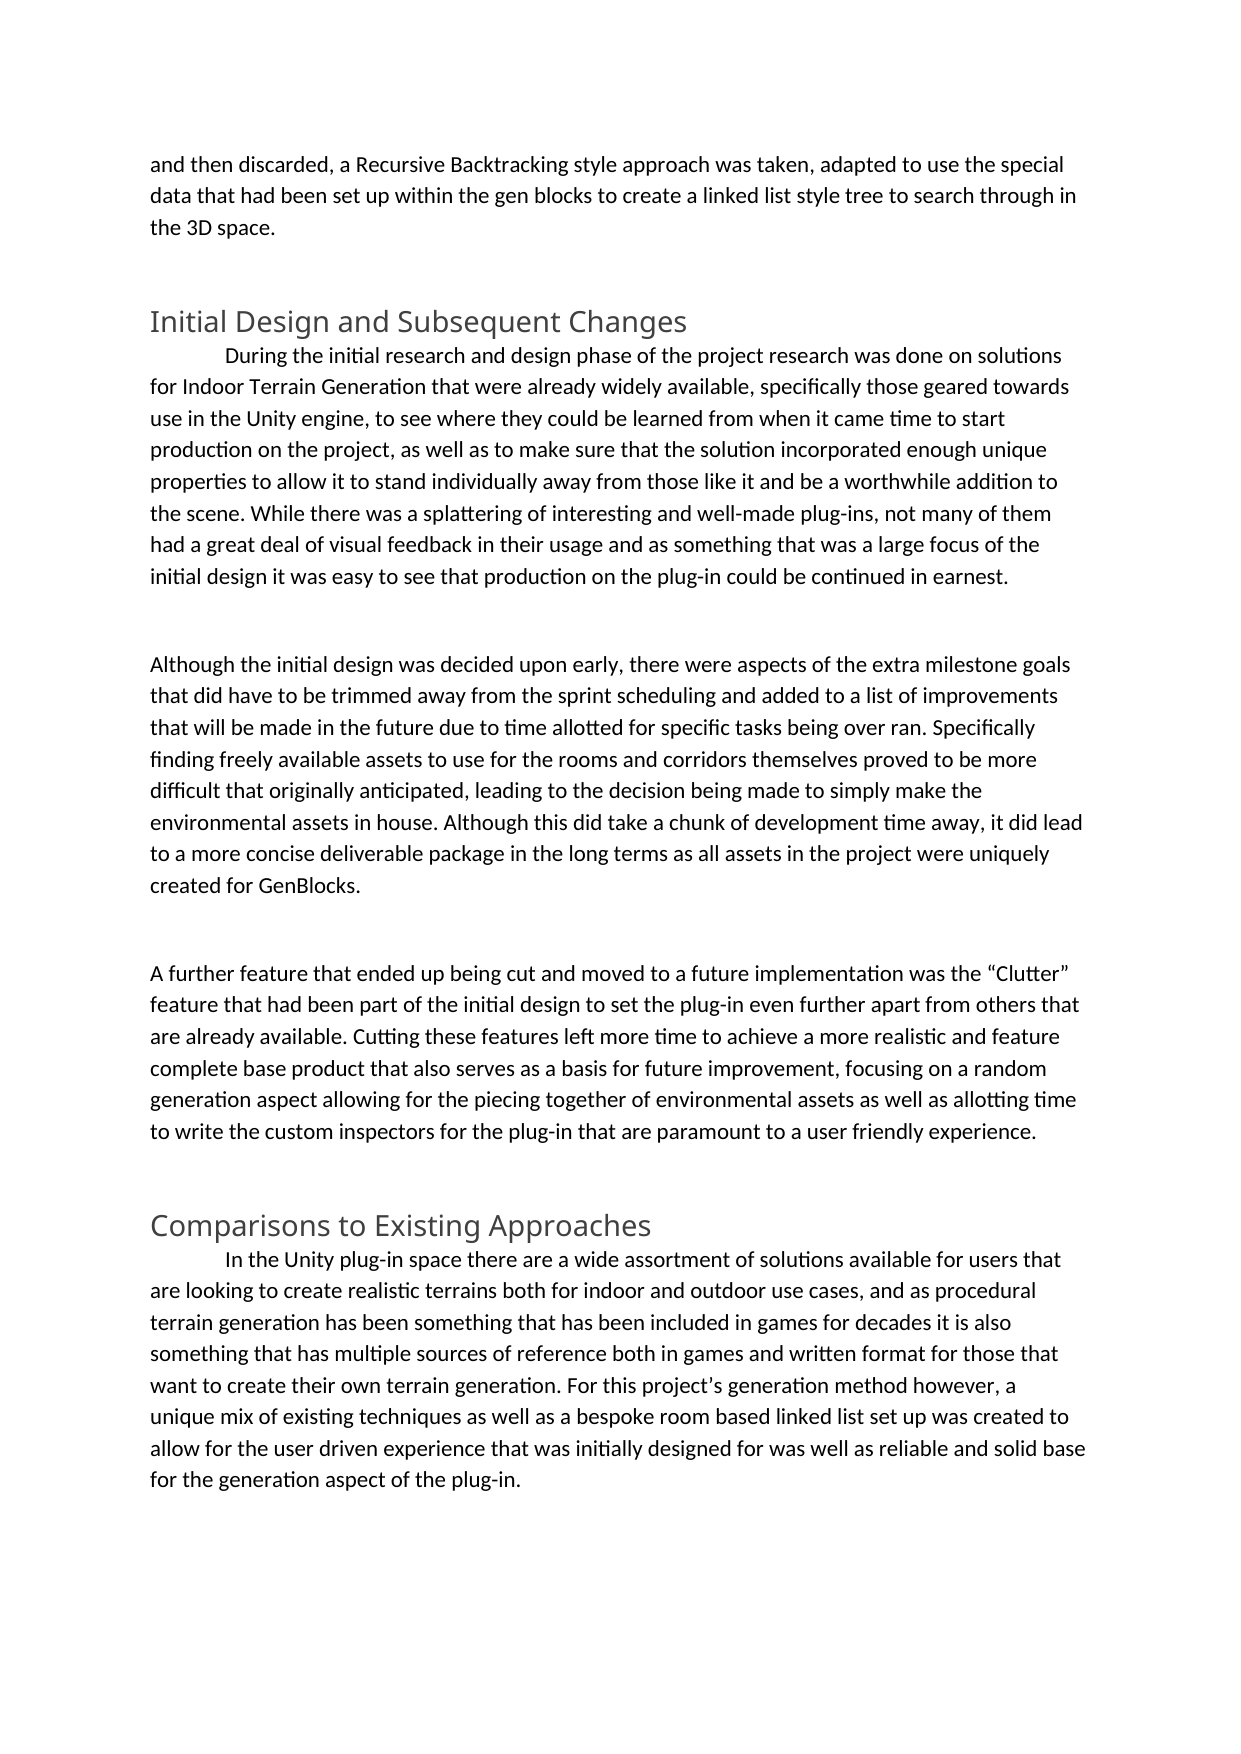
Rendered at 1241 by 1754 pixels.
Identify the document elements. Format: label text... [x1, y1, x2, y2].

subtitle Comparisons to Existing Approaches [150, 1205, 1087, 1245]
subtitle Initial Design and Subsequent Changes [150, 301, 1087, 341]
text A further feature that ended up being cut and moved to a future implementation was the “Clutter” feature that had been part of the initial design to set the plug-in even further apart from others that are already available. Cutting these features left more time to achieve a more realistic and feature complete base product that also serves as a basis for future improvement, focusing on a random generation aspect allowing for the piecing together of environmental assets as well as allotting time to write the custom inspectors for the plug-in that are paramount to a user friendly experience. [150, 959, 1087, 1145]
text Although the initial design was decided upon early, there were aspects of the extra milestone goals that did have to be trimmed away from the sprint scheduling and added to a list of improvements that will be made in the future due to time allotted for specific tasks being over ran. Specifically finding freely available assets to use for the rooms and corridors themselves proved to be more difficult that originally anticipated, leading to the decision being made to simply make the environmental assets in house. Although this did take a chunk of development time away, it did lead to a more concise deliverable package in the long terms as all assets in the project were uniquely created for GenBlocks. [150, 650, 1087, 899]
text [150, 150, 1087, 241]
text During the initial research and design phase of the project research was done on solutions for Indoor Terrain Generation that were already widely available, specifically those geared towards use in the Unity engine, to see where they could be learned from when it came time to start production on the project, as well as to make sure that the solution incorporated enough unique properties to allow it to stand individually away from those like it and be a worthwhile addition to the scene. While there was a splattering of interesting and well-made plug-ins, not many of them had a great deal of visual feedback in their usage and as something that was a large focus of the initial design it was easy to see that production on the plug-in could be continued in earnest. [150, 341, 1087, 590]
text In the Unity plug-in space there are a wide assortment of solutions available for users that are looking to create realistic terrains both for indoor and outdoor use cases, and as procedural terrain generation has been something that has been included in games for decades it is also something that has multiple sources of reference both in games and written format for those that want to create their own terrain generation. For this project’s generation method however, a unique mix of existing techniques as well as a bespoke room based linked list set up was created to allow for the user driven experience that was initially designed for was well as reliable and solid base for the generation aspect of the plug-in. [150, 1245, 1087, 1494]
